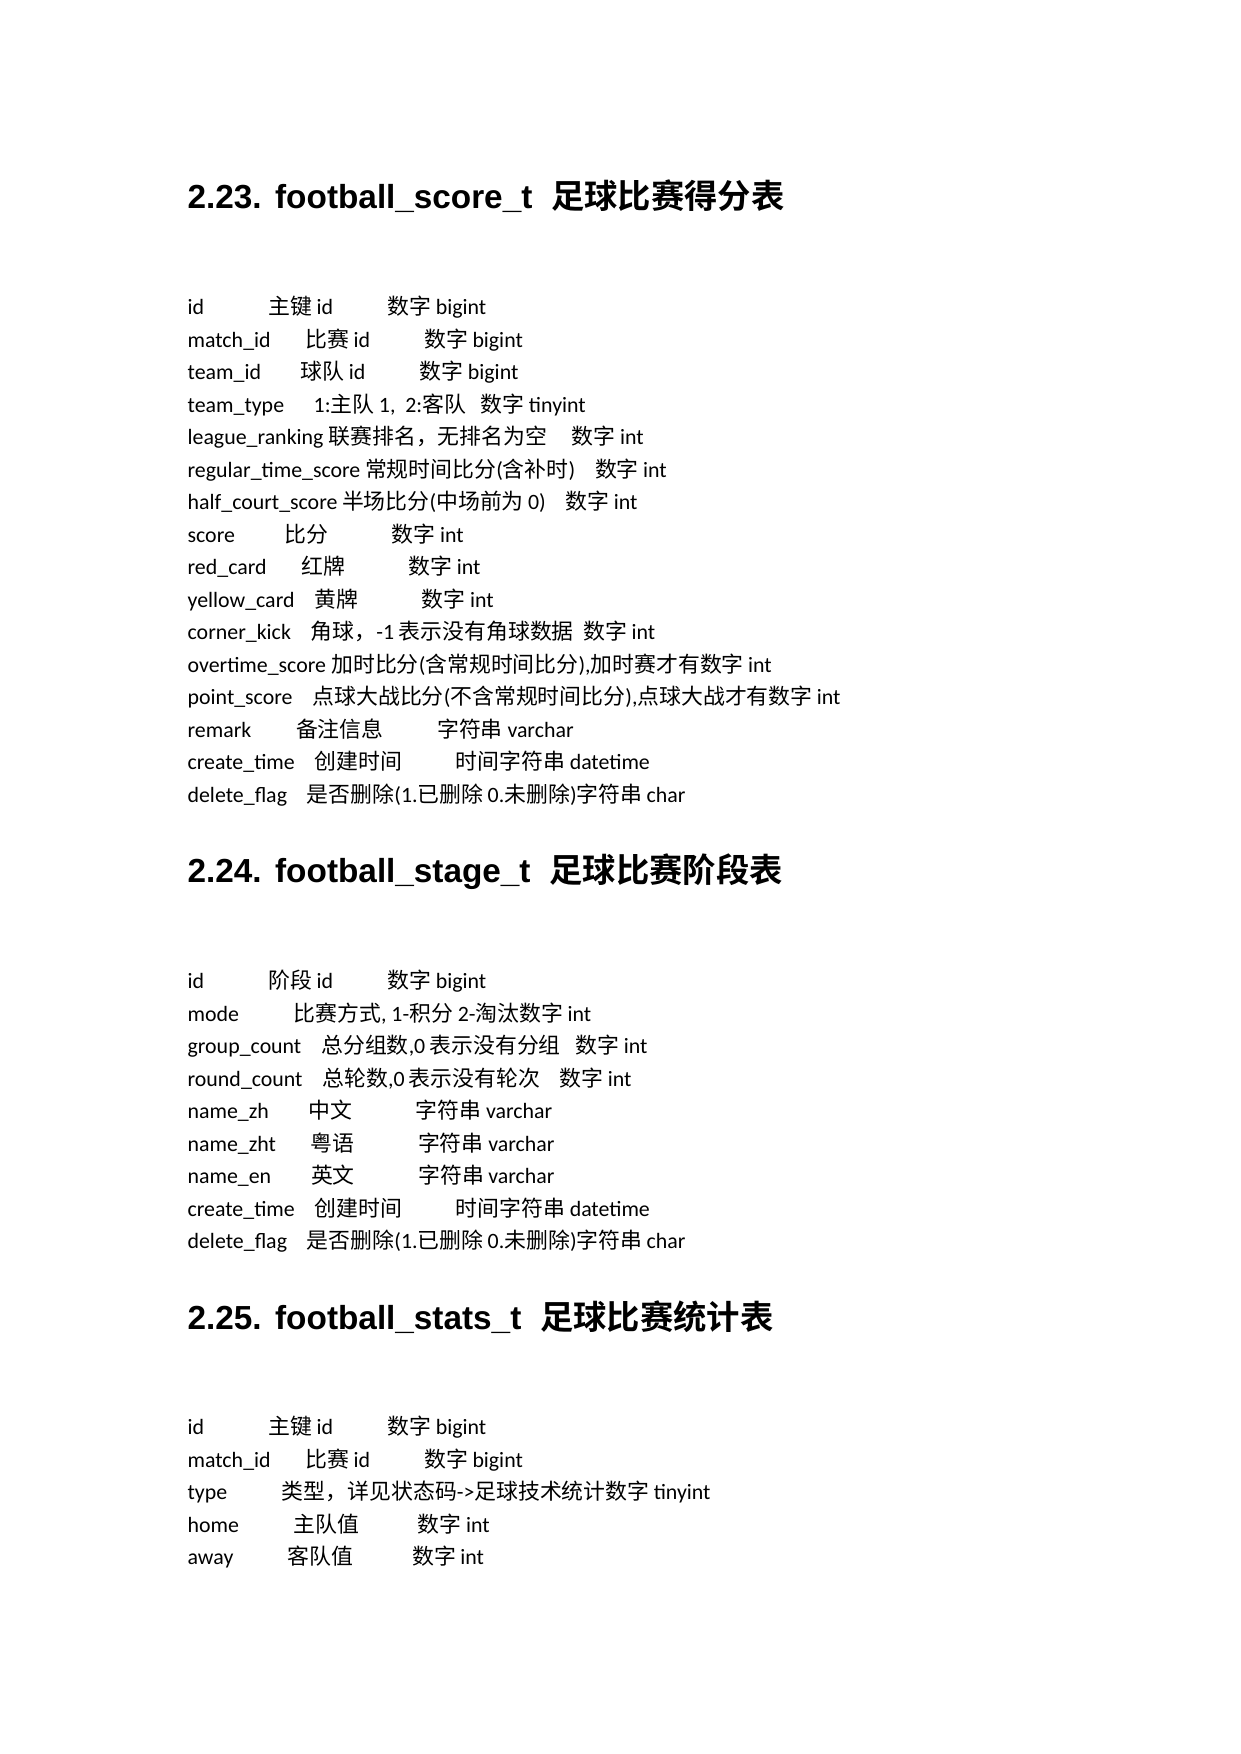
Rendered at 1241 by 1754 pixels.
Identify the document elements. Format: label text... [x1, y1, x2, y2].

text group_count 总分组数,0表示没有分组 数字int [187, 1028, 1053, 1060]
text name_zh 中文 字符串varchar [187, 1093, 1053, 1125]
text team_id 球队id 数字bigint [187, 354, 1053, 386]
text point_score 点球大战比分(不含常规时间比分),点球大战才有数字int [187, 679, 1053, 711]
text delete_flag 是否删除(1.已删除0.未删除)字符串char [187, 1223, 1053, 1255]
text away 客队值 数字int [187, 1539, 1053, 1571]
text type 类型，详见状态码->足球技术统计数字tinyint [187, 1474, 1053, 1506]
text match_id 比赛id 数字bigint [187, 321, 1053, 354]
text score 比分 数字int [187, 516, 1053, 549]
subtitle football_stage_t 足球比赛阶段表 [187, 836, 1053, 901]
text id 主键id 数字bigint [187, 1409, 1053, 1441]
text create_time 创建时间 时间字符串datetime [187, 744, 1053, 776]
text half_court_score半场比分(中场前为0) 数字int [187, 484, 1053, 516]
text overtime_score 加时比分(含常规时间比分),加时赛才有数字int [187, 646, 1053, 679]
text name_zht 粤语 字符串varchar [187, 1125, 1053, 1158]
text name_en 英文 字符串varchar [187, 1158, 1053, 1190]
text yellow_card 黄牌 数字int [187, 581, 1053, 614]
subtitle football_stats_t 足球比赛统计表 [187, 1282, 1053, 1347]
text team_type 1:主队1, 2:客队 数字tinyint [187, 386, 1053, 419]
text league_ranking 联赛排名，无排名为空 数字int [187, 419, 1053, 451]
text regular_time_score常规时间比分(含补时) 数字int [187, 451, 1053, 484]
text red_card 红牌 数字int [187, 549, 1053, 581]
text id 主键id 数字bigint [187, 289, 1053, 321]
text corner_kick 角球，-1表示没有角球数据 数字int [187, 614, 1053, 646]
text delete_flag 是否删除(1.已删除0.未删除)字符串char [187, 776, 1053, 809]
text remark 备注信息 字符串varchar [187, 711, 1053, 744]
subtitle football_score_t 足球比赛得分表 [187, 162, 1053, 227]
text create_time 创建时间 时间字符串datetime [187, 1190, 1053, 1223]
text mode 比赛方式, 1-积分 2-淘汰数字int [187, 995, 1053, 1028]
text match_id 比赛id 数字bigint [187, 1441, 1053, 1474]
text home 主队值 数字int [187, 1506, 1053, 1539]
text id 阶段id 数字bigint [187, 963, 1053, 995]
text round_count 总轮数,0表示没有轮次 数字int [187, 1060, 1053, 1093]
